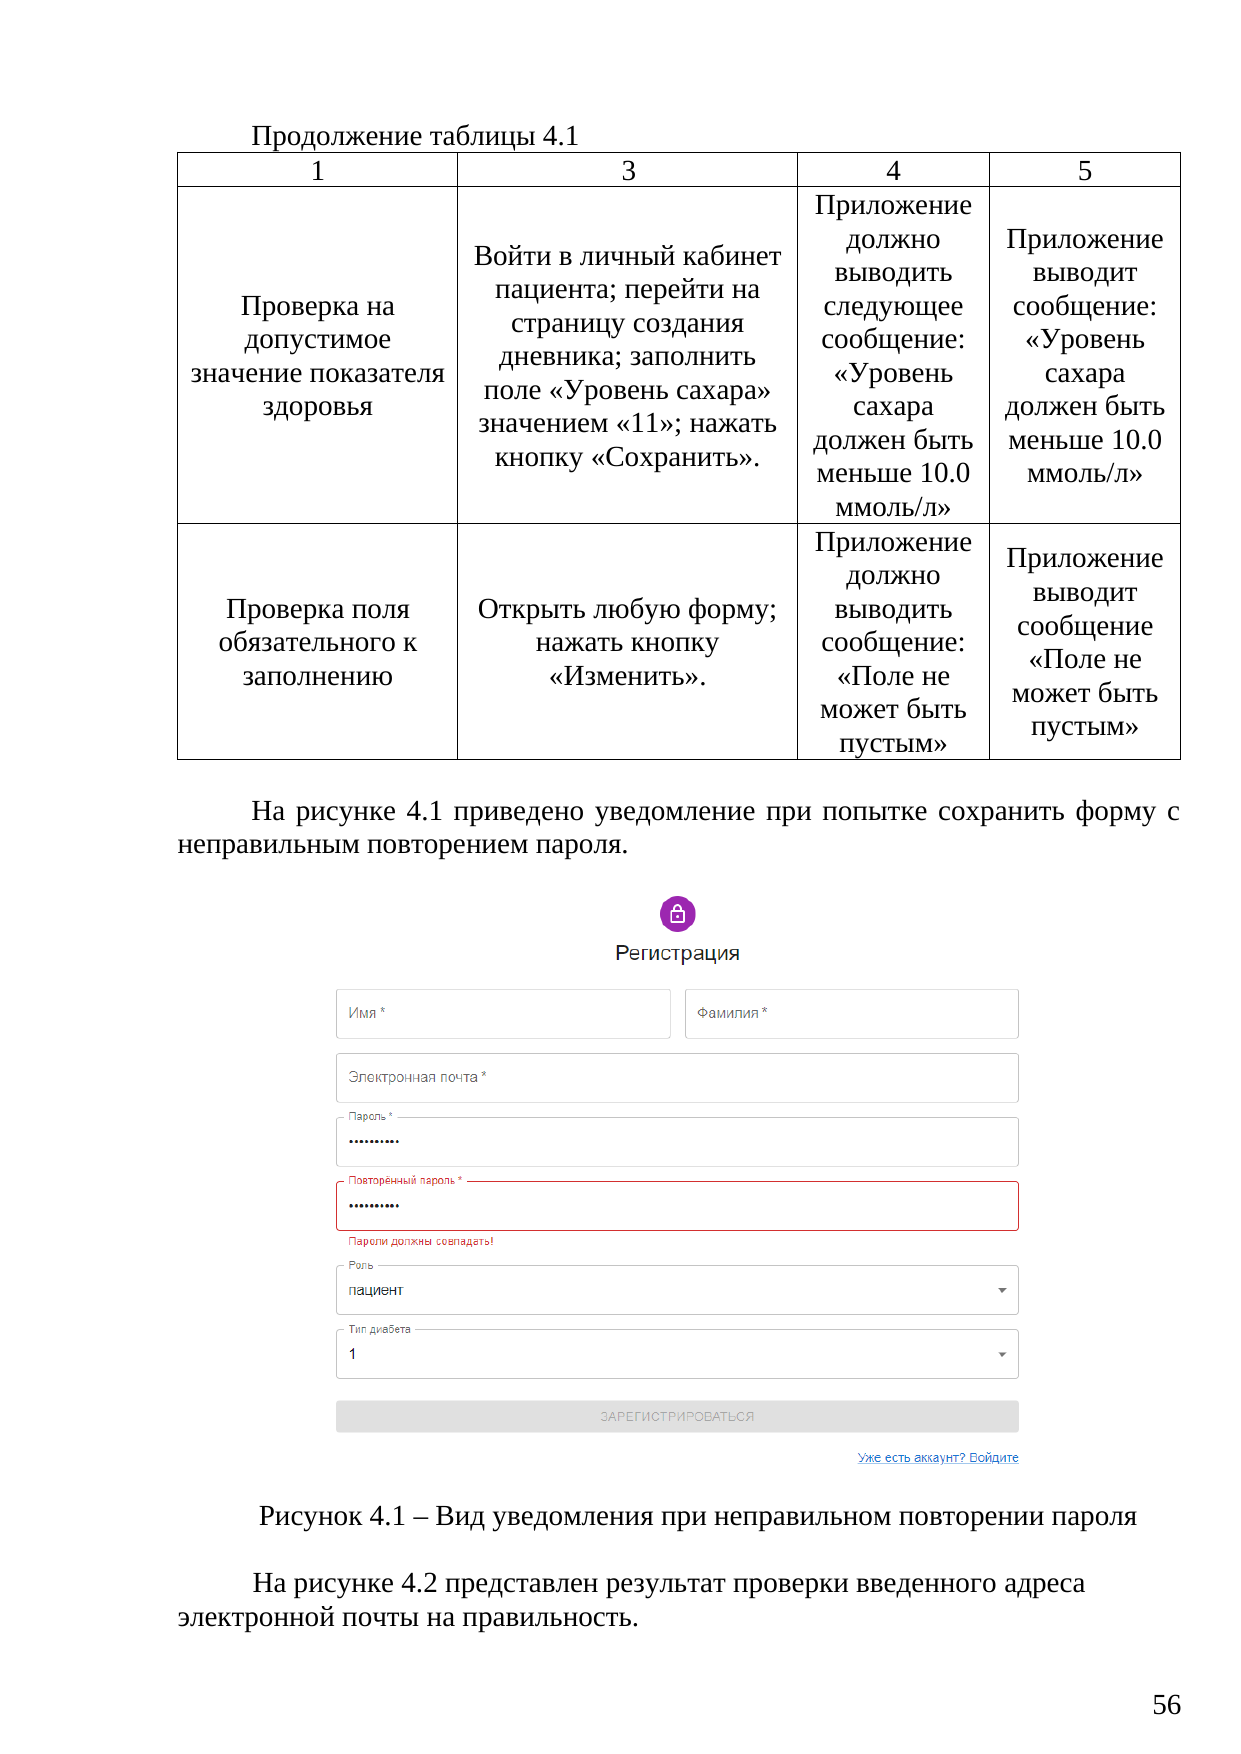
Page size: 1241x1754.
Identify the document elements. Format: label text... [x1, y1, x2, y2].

picture [325, 893, 1033, 1465]
list – Вид уведомления при неправильном повторении пароля [215, 1498, 1181, 1532]
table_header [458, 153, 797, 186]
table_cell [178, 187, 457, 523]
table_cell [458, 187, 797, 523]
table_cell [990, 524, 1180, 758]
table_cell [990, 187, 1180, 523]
text На рисунке 4.2 представлен результат проверки введенного адреса электронной почты на правильность. [177, 1565, 1181, 1632]
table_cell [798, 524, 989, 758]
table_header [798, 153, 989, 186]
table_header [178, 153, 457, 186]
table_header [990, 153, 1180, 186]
text Продолжение таблицы 4.1 [177, 118, 1181, 152]
text На рисунке 4.1 приведено уведомление при попытке сохранить форму с неправильным повторением пароля. [177, 793, 1181, 860]
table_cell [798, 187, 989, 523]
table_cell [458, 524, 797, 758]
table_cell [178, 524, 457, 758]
